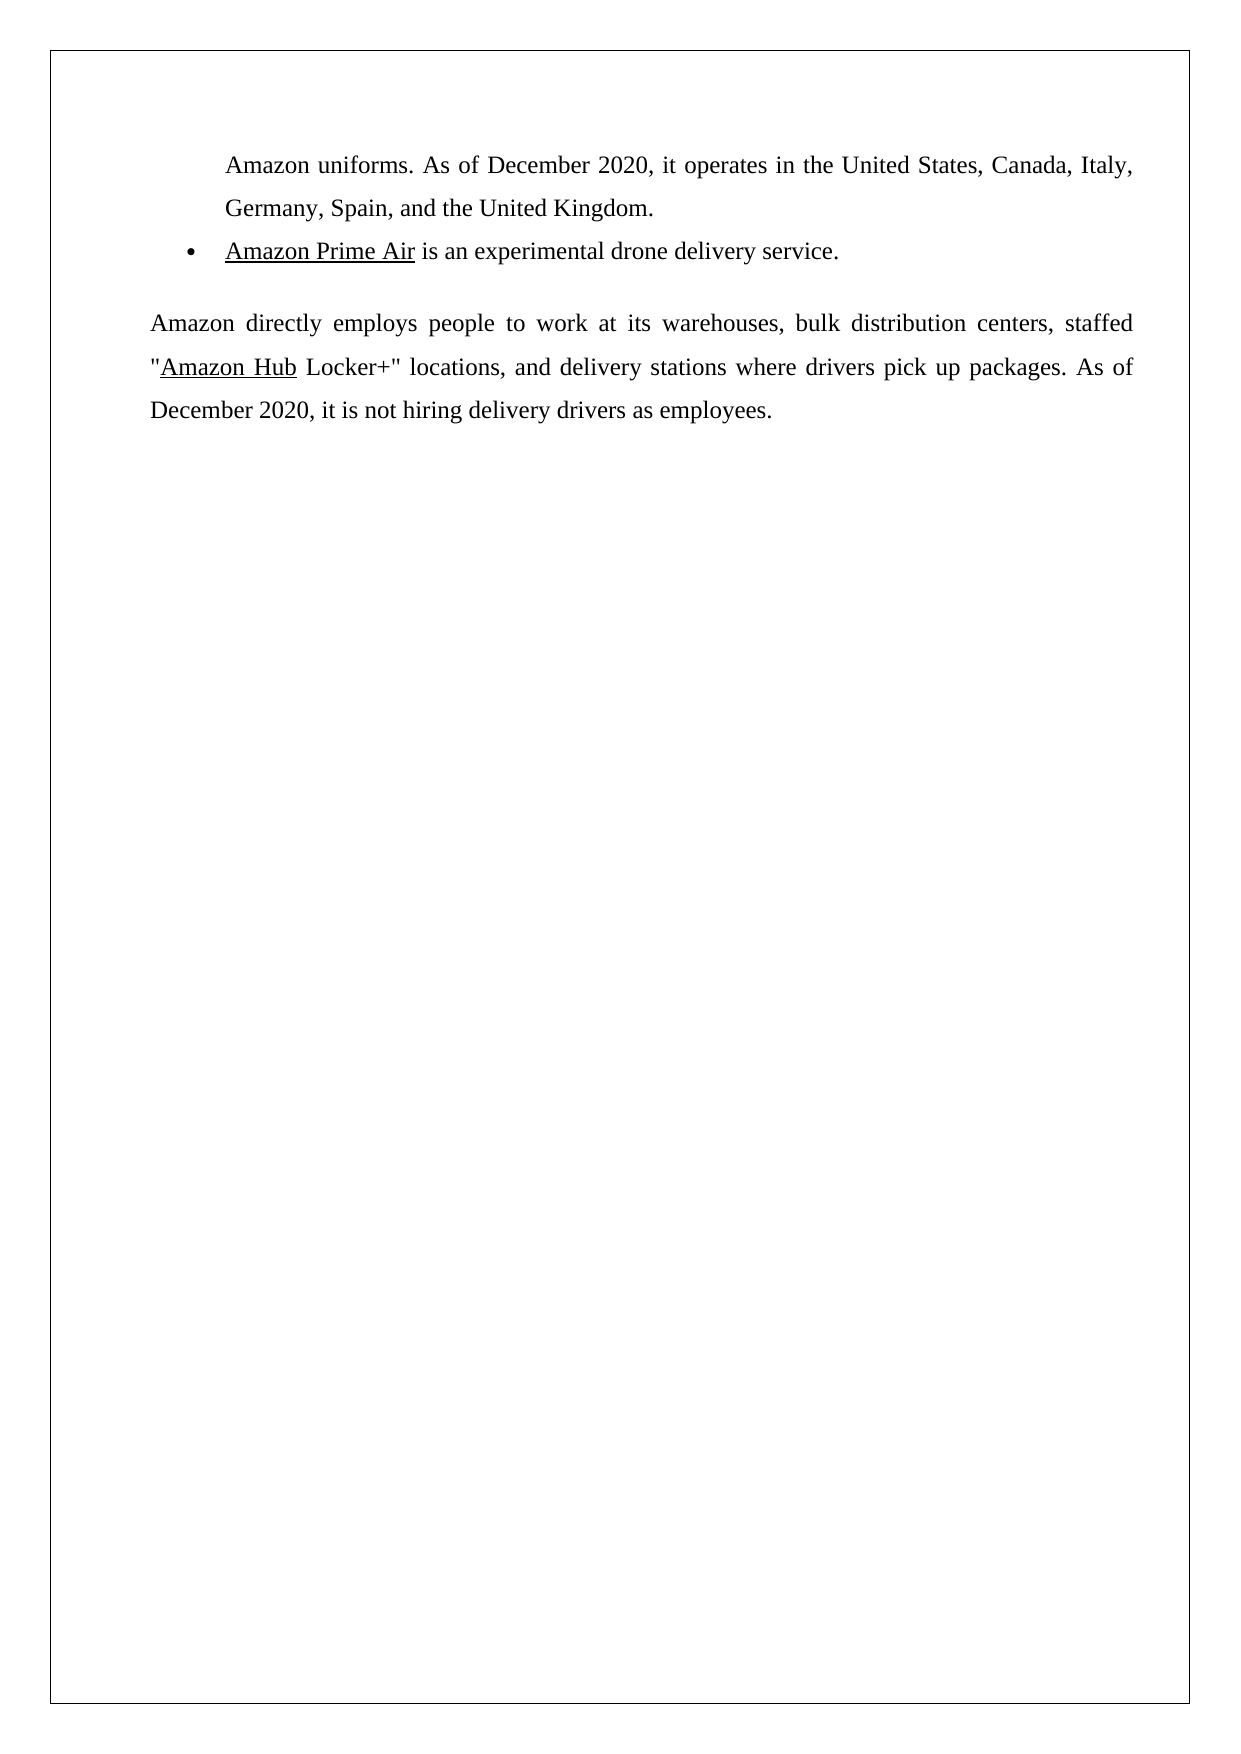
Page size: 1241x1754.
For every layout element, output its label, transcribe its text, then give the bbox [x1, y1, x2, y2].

list Amazon Prime Air is an experimental drone delivery service. [187, 236, 1134, 265]
text Amazon directly employs people to work at its warehouses, bulk distribution centers, staffed "Amazon Hub Locker+" locations, and delivery stations where drivers pick up packages. As of December 2020, it is not hiring delivery drivers as employees. [150, 308, 1134, 423]
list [187, 150, 1134, 222]
